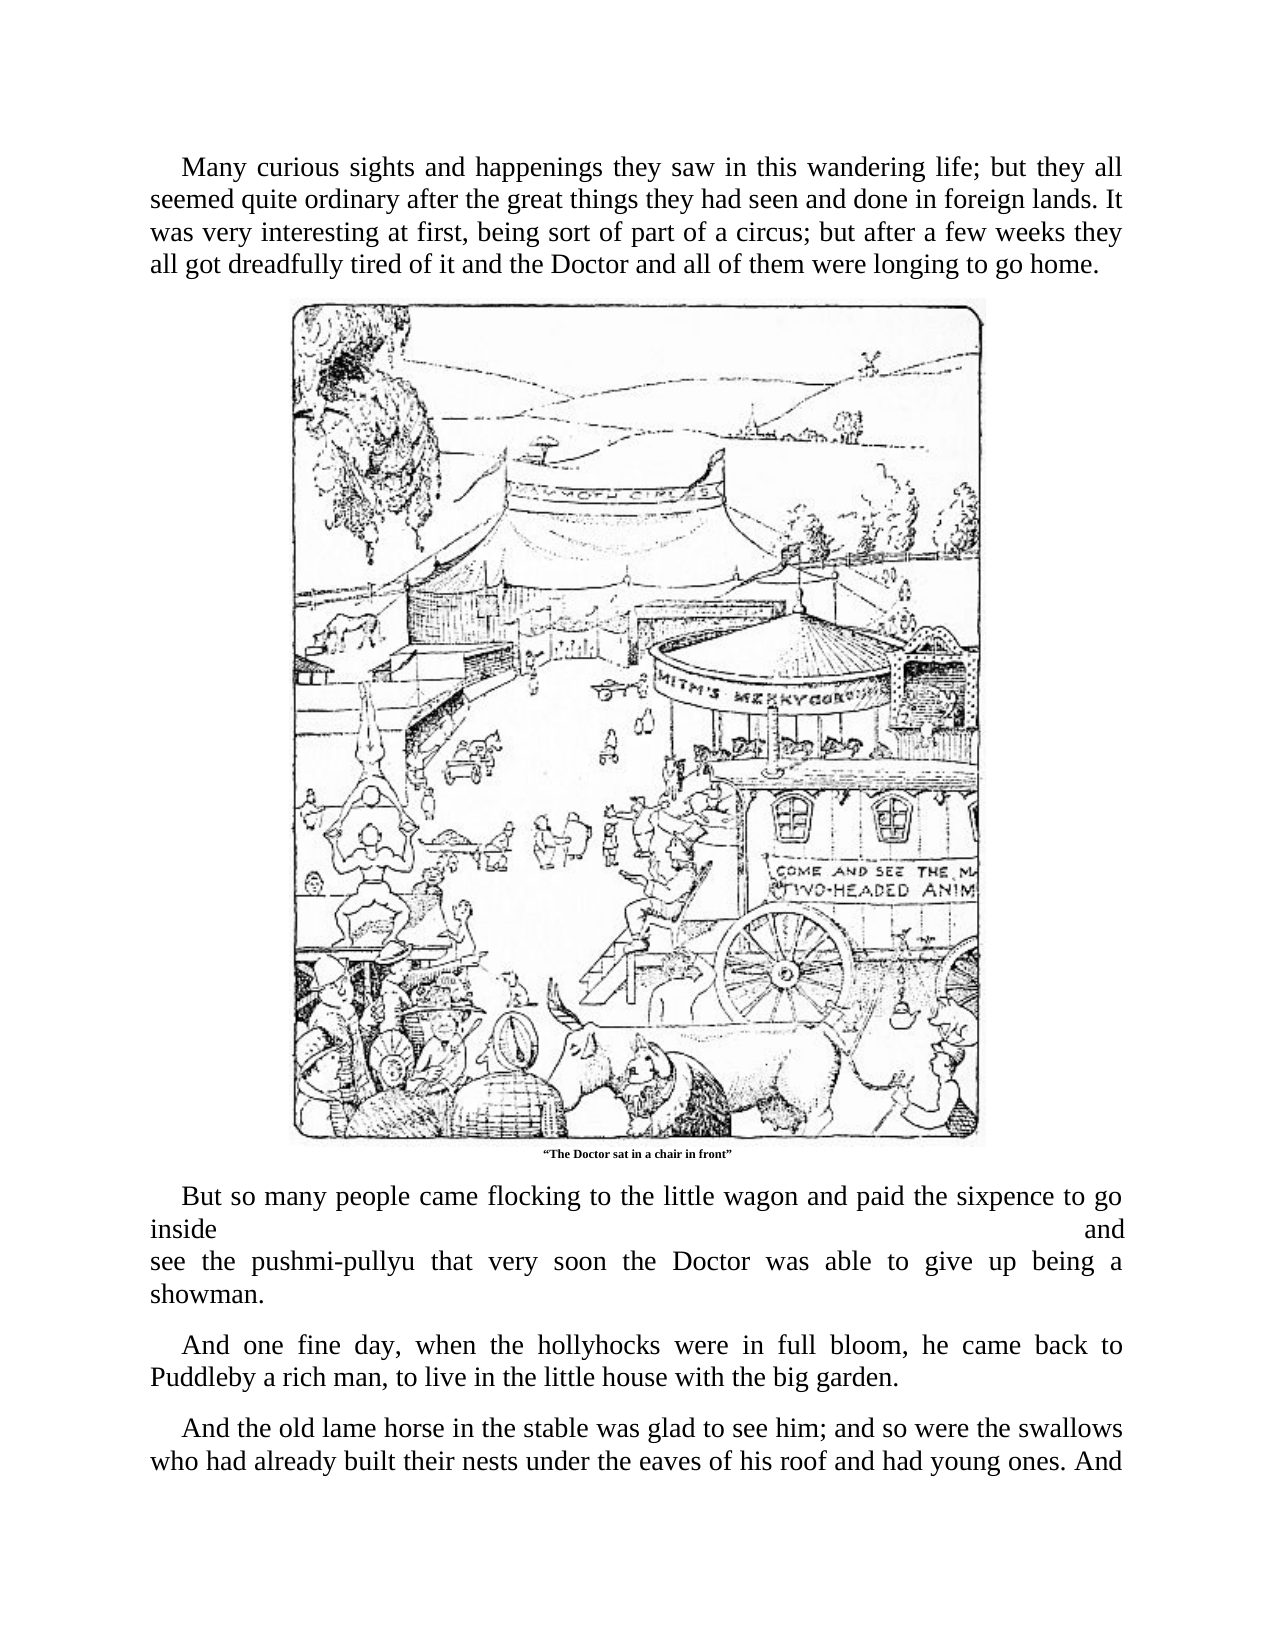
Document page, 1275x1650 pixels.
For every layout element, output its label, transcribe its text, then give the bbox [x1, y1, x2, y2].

text And one fine day, when the hollyhocks were in full bloom, he came back to Puddleby a rich man, to live in the little house with the big garden. [150, 1328, 1125, 1393]
picture [288, 298, 987, 1147]
text Many curious sights and happenings they saw in this wandering life; but they all seemed quite ordinary after the great things they had seen and done in foreign lands. It was very interesting at first, being sort of part of a circus; but after a few weeks they all got dreadfully tired of it and the Doctor and all of them were longing to go home. [150, 150, 1125, 279]
text “The Doctor sat in a chair in front” [150, 1146, 1125, 1161]
text But so many people came flocking to the little wagon and paid the sixpence to go inside and see the pushmi-pullyu that very soon the Doctor was able to give up being a showman. [150, 1179, 1125, 1309]
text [150, 1411, 1125, 1476]
